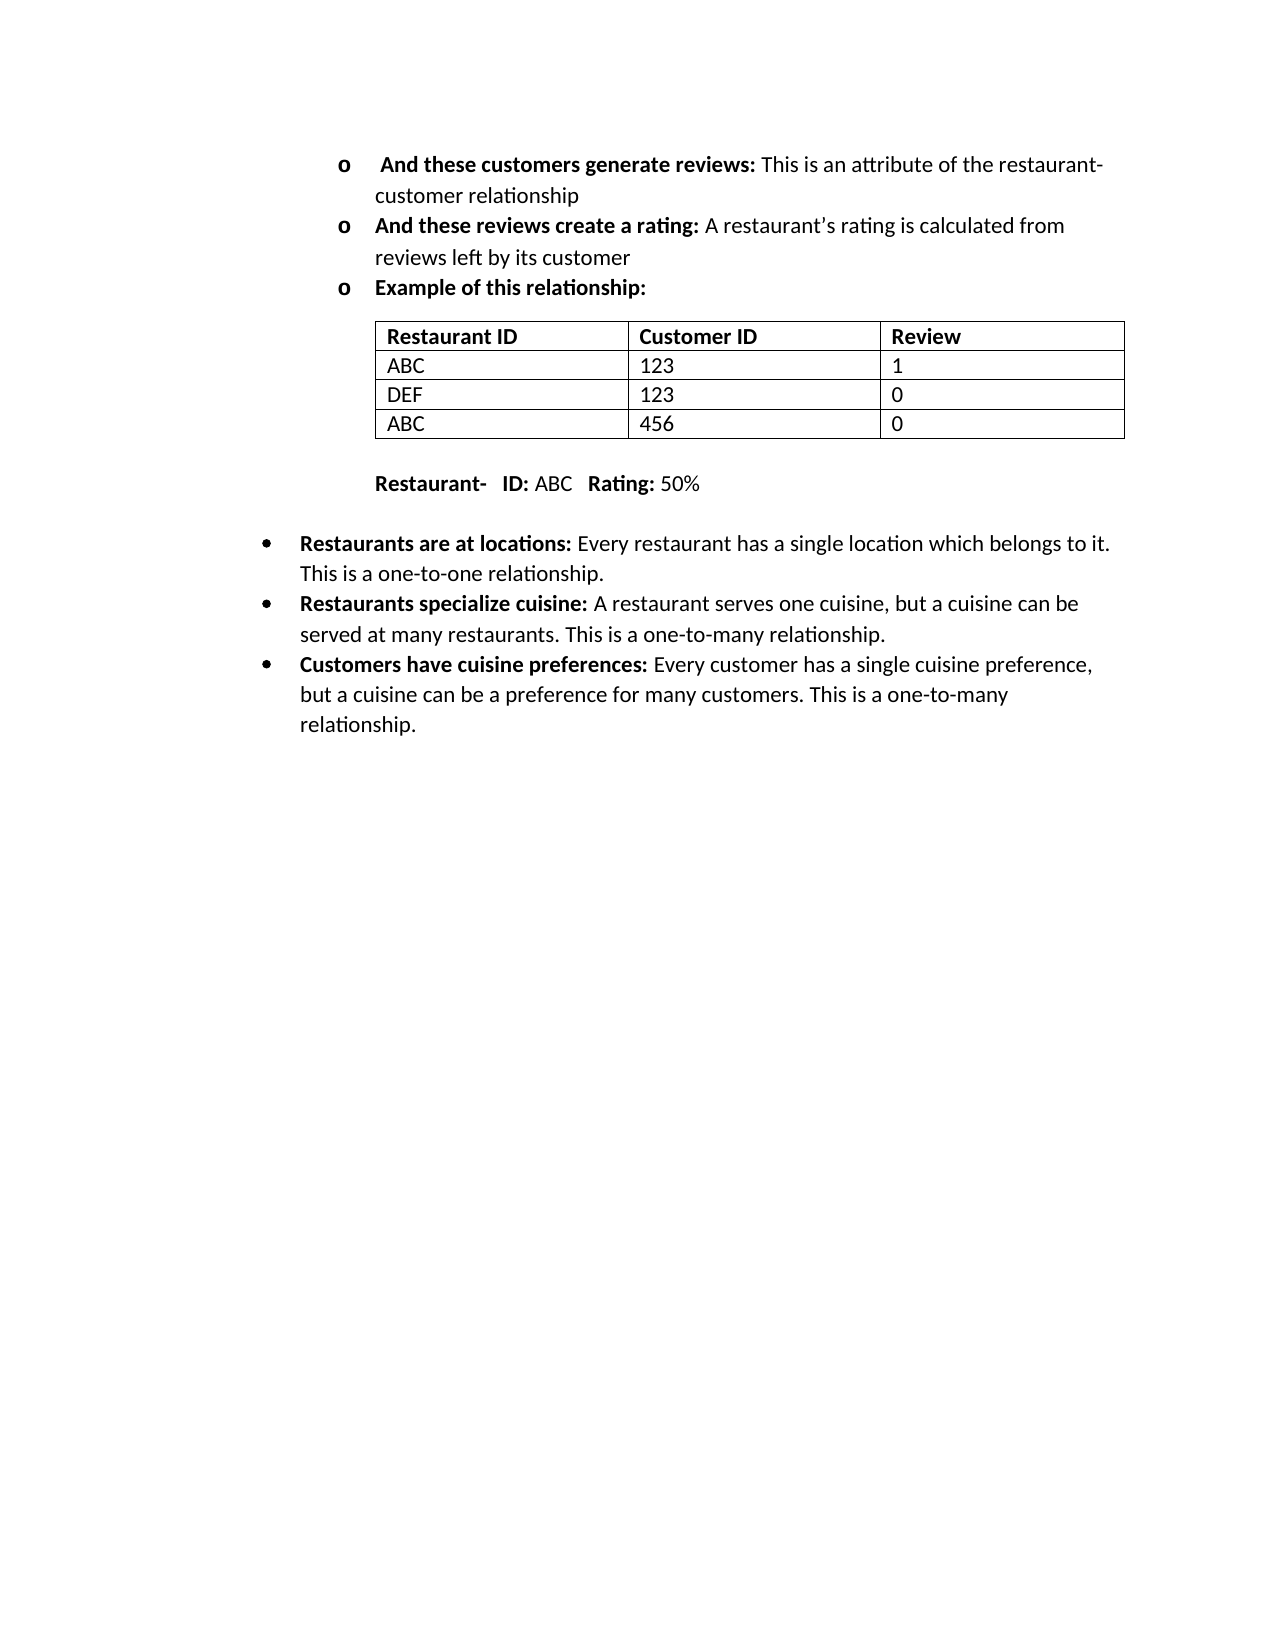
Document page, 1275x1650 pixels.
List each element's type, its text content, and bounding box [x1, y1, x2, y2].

list Restaurants specialize cuisine: A restaurant serves one cuisine, but a cuisine can be served at many restaurants. This is a one-to-many relationship. [262, 589, 1125, 648]
table_header Restaurant ID [376, 322, 628, 350]
table_cell 123 [629, 351, 880, 379]
table_cell DEF [376, 380, 628, 408]
list Restaurant- ID: ABC Rating: 50% [375, 469, 1125, 497]
table_cell 456 [629, 410, 880, 437]
list And these customers generate reviews: This is an attribute of the restaurant-customer relationship [337, 150, 1125, 209]
list And these reviews create a rating: A restaurant’s rating is calculated from reviews left by its customer [337, 212, 1125, 271]
table_header Customer ID [629, 322, 880, 350]
table_cell ABC [376, 410, 628, 437]
list Restaurants are at locations: Every restaurant has a single location which belongs to it. This is a one-to-one relationship. [262, 529, 1125, 587]
table_header Review [881, 322, 1124, 350]
table_cell 0 [881, 410, 1124, 437]
list Example of this relationship: [337, 273, 1125, 302]
table_cell ABC [376, 351, 628, 379]
table_cell 123 [629, 380, 880, 408]
table_cell 0 [881, 380, 1124, 408]
list Customers have cuisine preferences: Every customer has a single cuisine preference, but a cuisine can be a preference for many customers. This is a one-to-many relationship. [262, 650, 1125, 738]
table_cell 1 [881, 351, 1124, 379]
